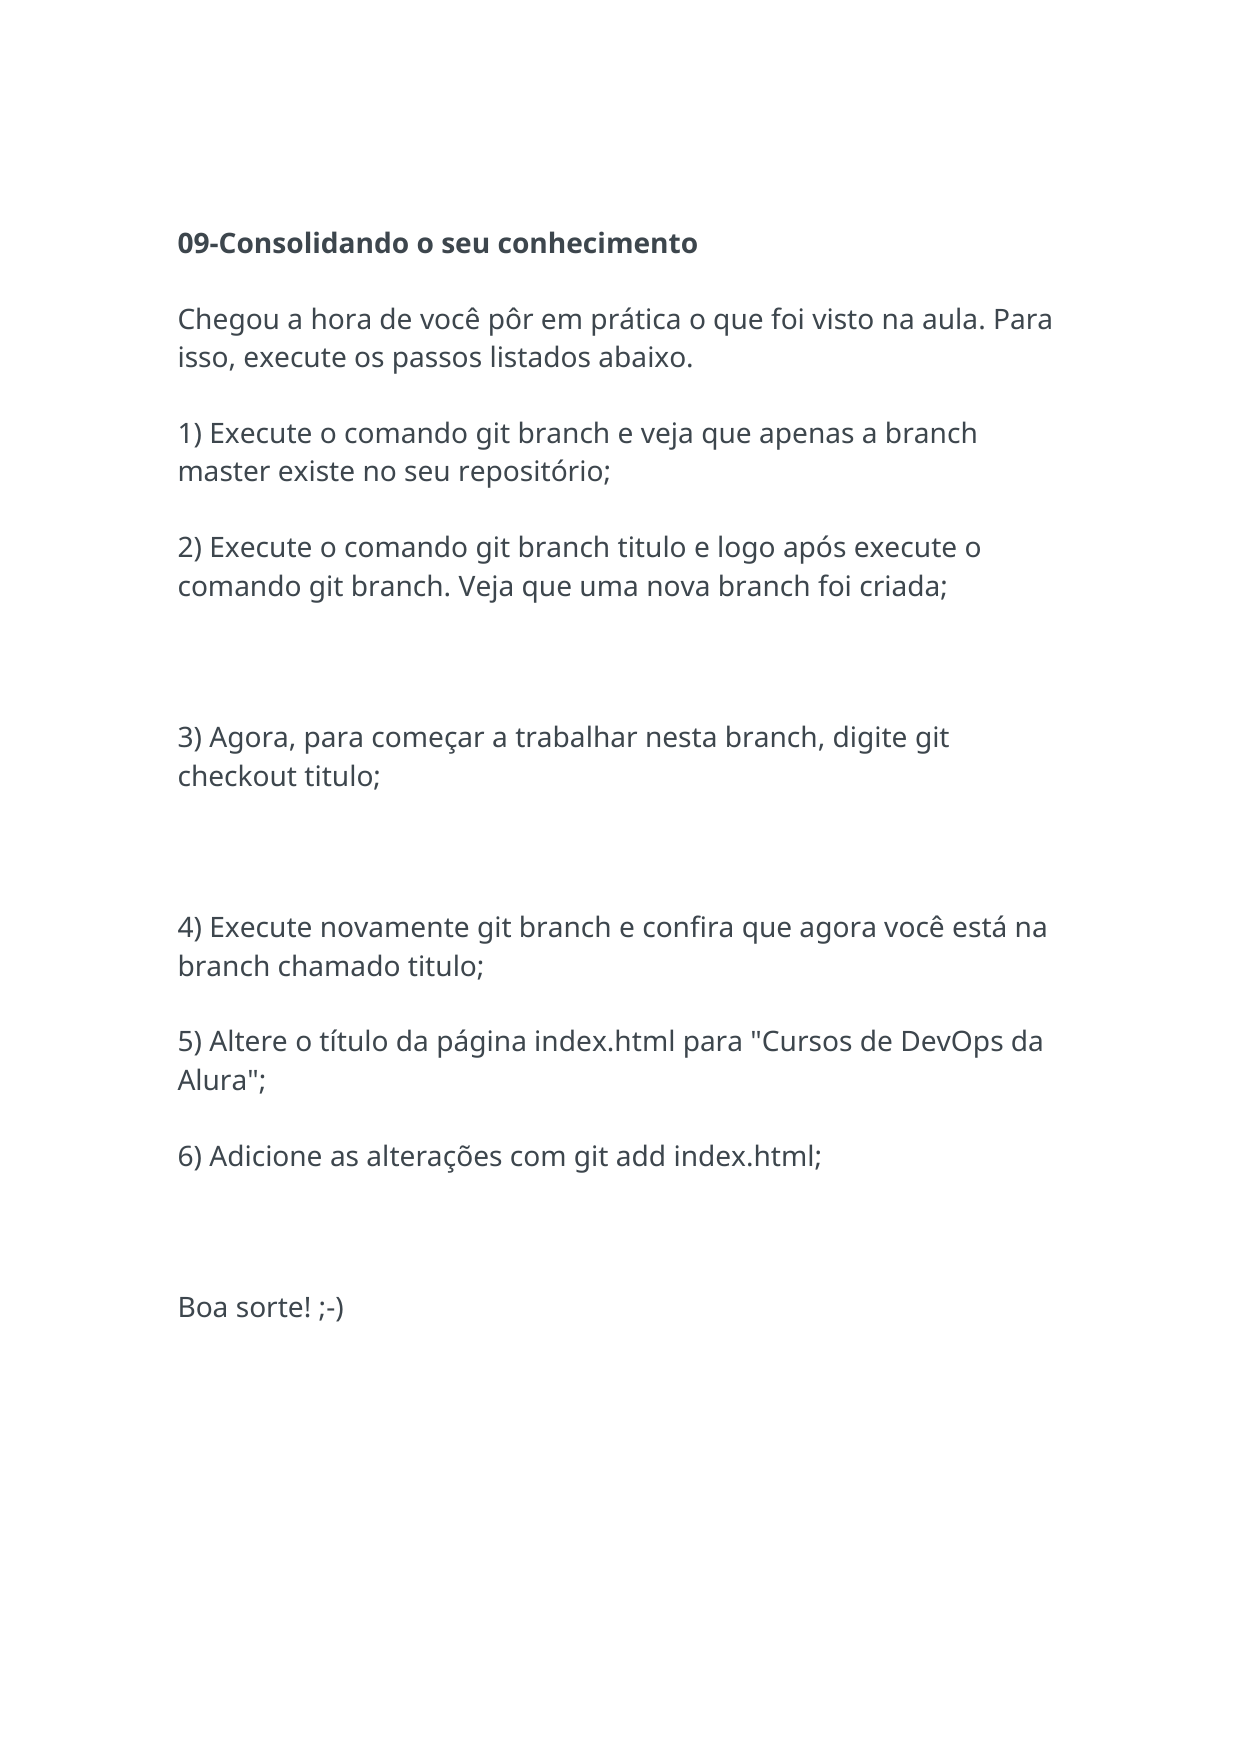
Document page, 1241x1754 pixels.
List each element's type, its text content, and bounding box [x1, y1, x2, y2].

text 4) Execute novamente git branch e confira que agora você está na branch chamado titulo; [177, 908, 1063, 984]
text 2) Execute o comando git branch titulo e logo após execute o comando git branch. Veja que uma nova branch foi criada; [177, 528, 1063, 604]
text 3) Agora, para começar a trabalhar nesta branch, digite git checkout titulo; [177, 718, 1063, 794]
text 6) Adicione as alterações com git add index.html; [177, 1136, 1063, 1174]
text Chegou a hora de você pôr em prática o que foi visto na aula. Para isso, execute os passos listados abaixo. [177, 299, 1063, 376]
text 1) Execute o comando git branch e veja que apenas a branch master existe no seu repositório; [177, 413, 1063, 490]
text 5) Altere o título da página index.html para "Cursos de DevOps da Alura"; [177, 1022, 1063, 1098]
text Boa sorte! ;-) [177, 1288, 1063, 1326]
text 09-Consolidando o seu conhecimento [177, 223, 1063, 262]
